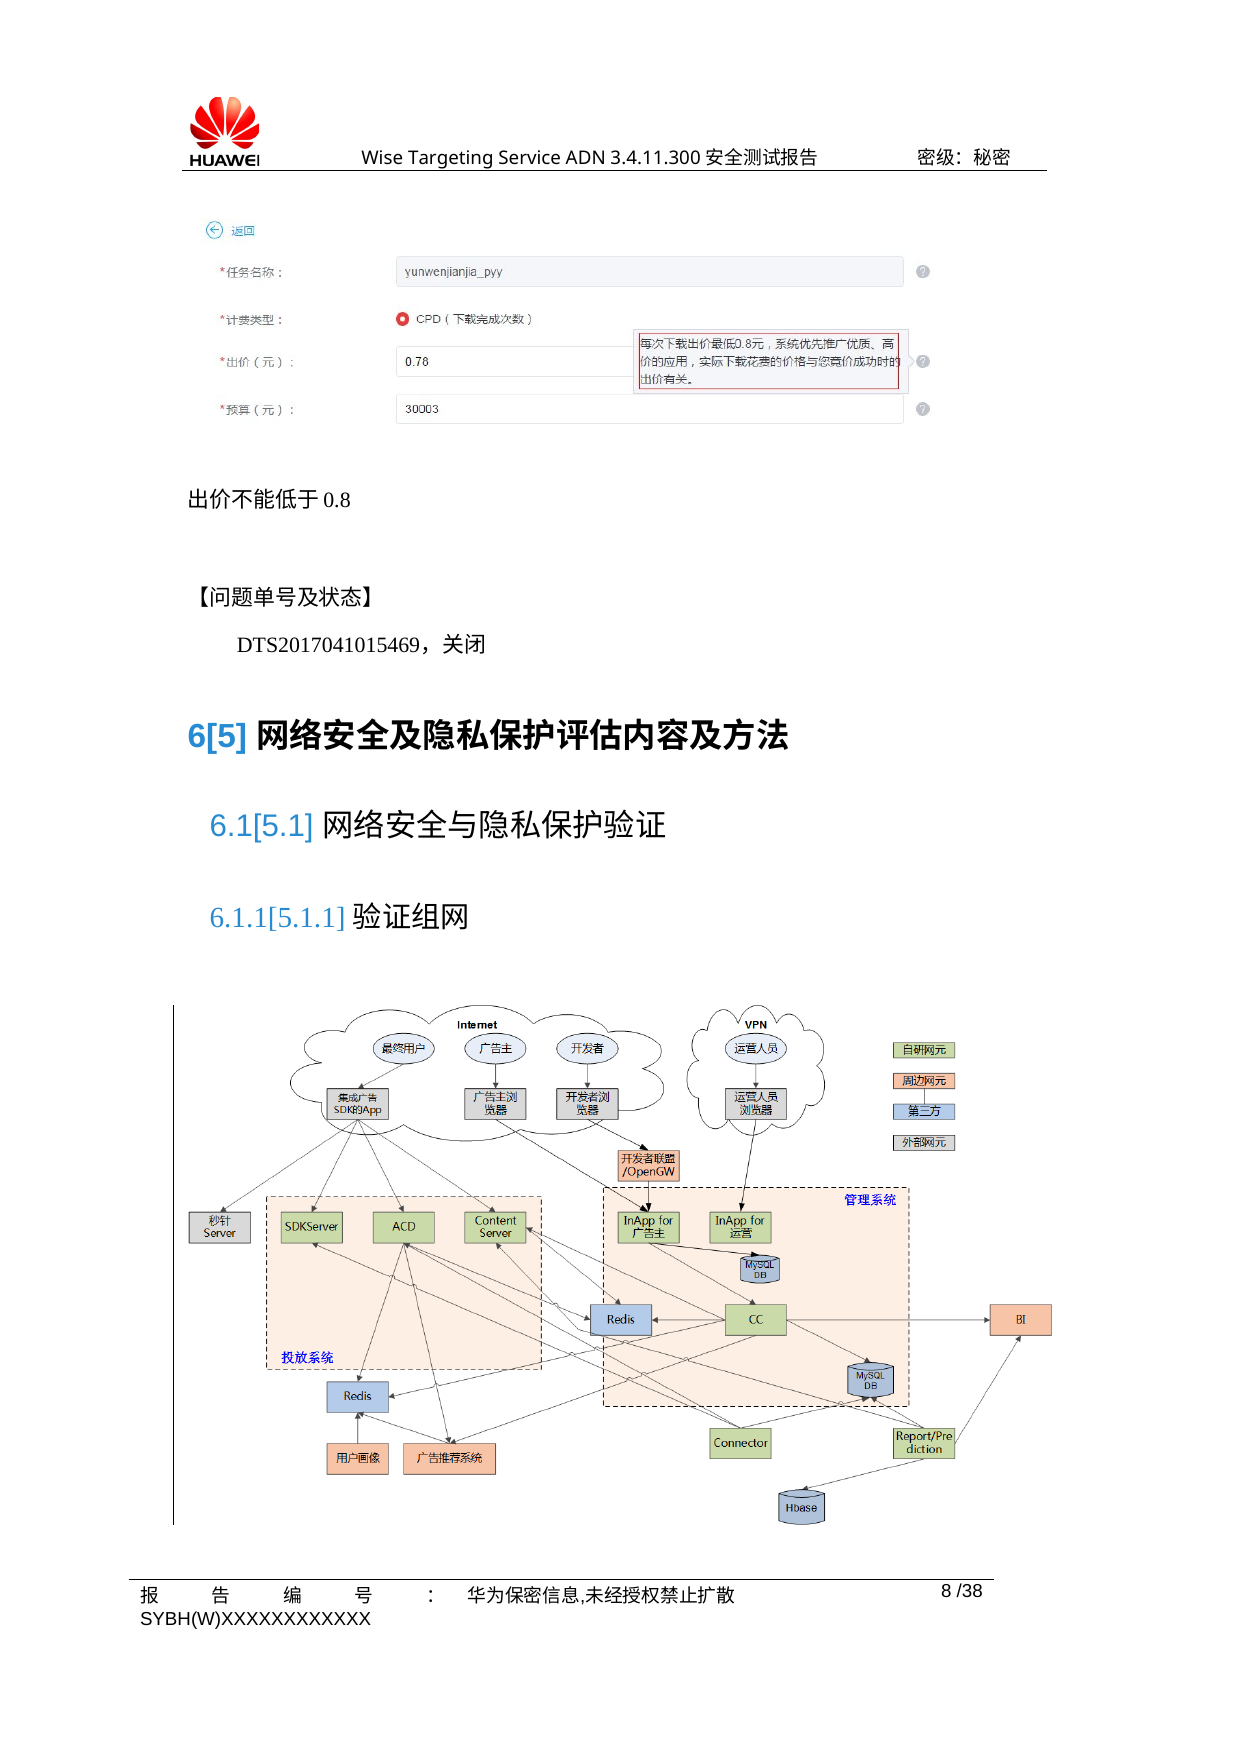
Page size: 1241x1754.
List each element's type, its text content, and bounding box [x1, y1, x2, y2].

text DTS2017041015469，关闭 [187, 627, 1053, 659]
subtitle 网络安全及隐私保护评估内容及方法 [187, 700, 1053, 765]
picture [187, 1005, 1053, 1525]
subtitle 网络安全与隐私保护验证 [209, 790, 1031, 855]
subtitle 验证组网 [209, 882, 1031, 947]
text 【问题单号及状态】 [187, 579, 1053, 612]
picture [190, 97, 260, 166]
picture [187, 205, 980, 439]
